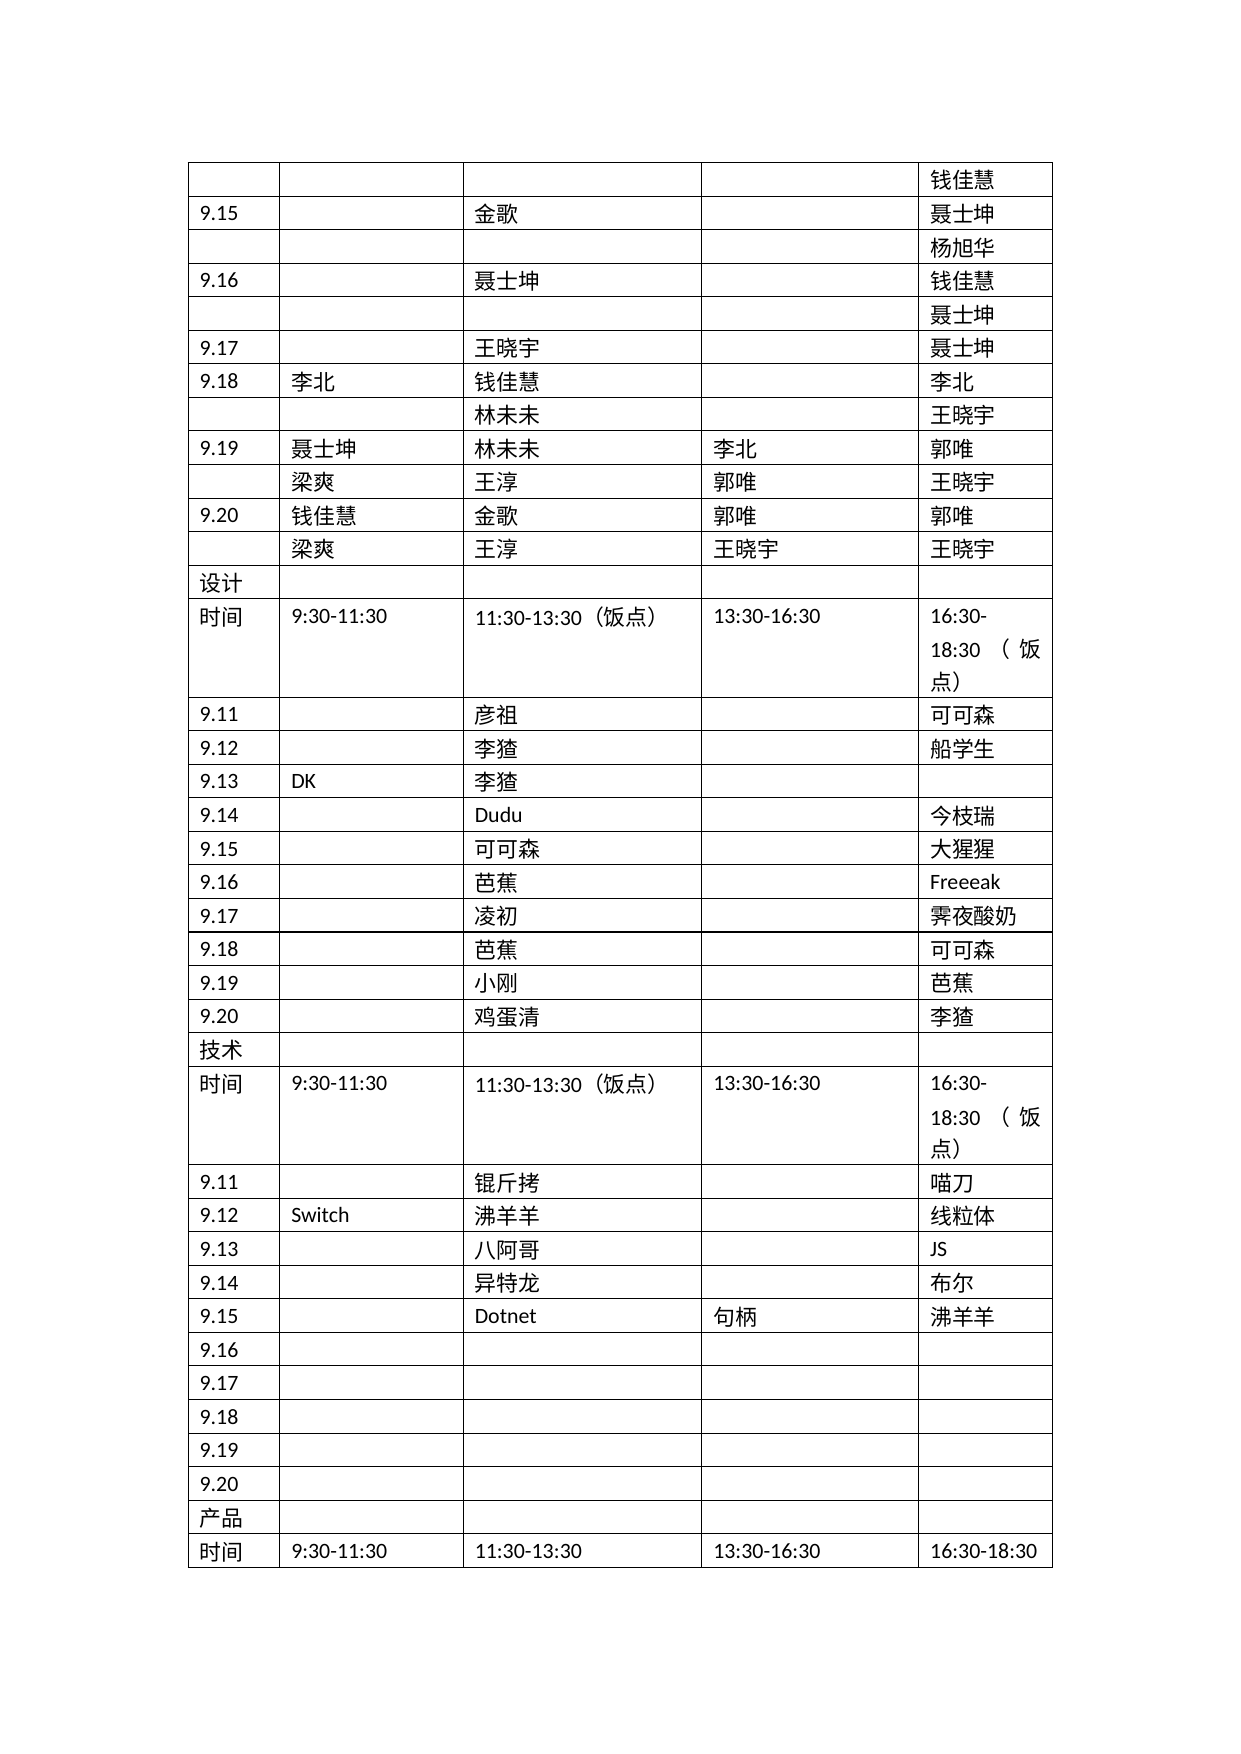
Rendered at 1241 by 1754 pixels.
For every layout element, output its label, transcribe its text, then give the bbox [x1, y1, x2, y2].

table_cell [919, 1501, 1052, 1533]
table_cell 线粒体 [919, 1199, 1052, 1231]
table_cell 9.15 [189, 197, 279, 229]
table_cell 11:30-13:30（饭点） [464, 1067, 701, 1164]
table_cell 时间 [189, 1534, 279, 1567]
table_cell 9.12 [189, 731, 279, 764]
table_cell [702, 331, 918, 363]
table_cell 9.17 [189, 899, 279, 931]
table_cell [919, 1400, 1052, 1432]
table_cell [702, 966, 918, 998]
table_cell [464, 566, 701, 598]
table_cell [280, 1434, 463, 1466]
table_cell 小刚 [464, 966, 701, 998]
table_cell [702, 1266, 918, 1298]
table_cell [280, 1333, 463, 1365]
table_cell [702, 698, 918, 730]
table_cell 钱佳慧 [919, 264, 1052, 296]
table_cell [280, 197, 463, 229]
table_cell 聂士坤 [919, 331, 1052, 363]
table_cell 9.20 [189, 499, 279, 531]
table_cell 9.16 [189, 1333, 279, 1365]
table_cell 王晓宇 [919, 532, 1052, 564]
table_cell 李北 [280, 364, 463, 397]
table_cell 王晓宇 [919, 398, 1052, 430]
table_cell [280, 1033, 463, 1066]
table_cell [280, 966, 463, 998]
table_cell 句柄 [702, 1299, 918, 1332]
table_cell 设计 [189, 566, 279, 598]
table_cell Freeeak [919, 865, 1052, 898]
table_cell [280, 1266, 463, 1298]
table_cell [189, 465, 279, 497]
table_cell [919, 1434, 1052, 1466]
table_cell 9.20 [189, 1000, 279, 1032]
table_cell 沸羊羊 [919, 1299, 1052, 1332]
table_cell 9.17 [189, 1366, 279, 1399]
table_cell [702, 230, 918, 263]
table_cell 可可森 [464, 832, 701, 864]
table_cell 11:30-13:30（饭点） [464, 599, 701, 697]
table_cell [464, 1333, 701, 1365]
table_cell [702, 765, 918, 797]
table_cell 喵刀 [919, 1165, 1052, 1198]
table_cell 9:30-11:30 [280, 1067, 463, 1164]
table_cell [702, 1333, 918, 1365]
table_cell [280, 933, 463, 965]
table_cell [702, 1165, 918, 1198]
table_cell Dotnet [464, 1299, 701, 1332]
table_cell [919, 1366, 1052, 1399]
table_cell 9.11 [189, 698, 279, 730]
table_cell 梁爽 [280, 465, 463, 497]
table_cell [280, 1000, 463, 1032]
table_cell 八阿哥 [464, 1232, 701, 1265]
table_cell [702, 1501, 918, 1533]
table_cell [702, 364, 918, 397]
table_cell [702, 1000, 918, 1032]
table_cell [189, 398, 279, 430]
table_cell 9.19 [189, 1434, 279, 1466]
table_cell 锟斤拷 [464, 1165, 701, 1198]
table_cell 9.18 [189, 933, 279, 965]
table_cell [702, 933, 918, 965]
table_cell 李猹 [464, 765, 701, 797]
table_cell [280, 1165, 463, 1198]
table_cell 李猹 [464, 731, 701, 764]
table_cell 9:30-11:30 [280, 599, 463, 697]
table_cell 13:30-16:30 [702, 1067, 918, 1164]
table_cell [702, 1467, 918, 1499]
table_cell 金歌 [464, 197, 701, 229]
table_cell 11:30-13:30 [464, 1534, 701, 1567]
table_cell 聂士坤 [919, 197, 1052, 229]
table_cell [919, 765, 1052, 797]
table_cell [702, 566, 918, 598]
table_cell 13:30-16:30 [702, 1534, 918, 1567]
table_cell [702, 1232, 918, 1265]
table_cell 聂士坤 [280, 431, 463, 464]
table_cell 时间 [189, 599, 279, 697]
table_cell 13:30-16:30 [702, 599, 918, 697]
table_cell 船学生 [919, 731, 1052, 764]
table_cell [702, 398, 918, 430]
table_cell 大猩猩 [919, 832, 1052, 864]
table_cell [464, 230, 701, 263]
table_cell [702, 1033, 918, 1066]
table_cell 钱佳慧 [919, 163, 1052, 196]
table_cell [464, 1033, 701, 1066]
table_cell [280, 1501, 463, 1533]
table_cell 布尔 [919, 1266, 1052, 1298]
table_cell 李猹 [919, 1000, 1052, 1032]
table_cell 王淳 [464, 532, 701, 564]
table_cell [702, 297, 918, 330]
table_cell [702, 1366, 918, 1399]
table_cell 王淳 [464, 465, 701, 497]
table_cell [464, 1400, 701, 1432]
table_cell [702, 899, 918, 931]
table_cell 芭蕉 [919, 966, 1052, 998]
table_cell 9.19 [189, 431, 279, 464]
table_cell 林未未 [464, 398, 701, 430]
table_cell 今枝瑞 [919, 798, 1052, 831]
table_cell [280, 1467, 463, 1499]
table_cell [280, 731, 463, 764]
table_cell 李北 [919, 364, 1052, 397]
table_cell [464, 163, 701, 196]
table_cell [280, 698, 463, 730]
table_cell 芭蕉 [464, 933, 701, 965]
table_cell 9.13 [189, 765, 279, 797]
table_cell [464, 297, 701, 330]
table_cell [280, 264, 463, 296]
table_cell [280, 331, 463, 363]
table_cell DK [280, 765, 463, 797]
table_cell [280, 1400, 463, 1432]
table_cell [702, 197, 918, 229]
table_cell [280, 798, 463, 831]
table_cell 可可森 [919, 933, 1052, 965]
table_cell [702, 865, 918, 898]
table_cell [280, 297, 463, 330]
table_cell [702, 1199, 918, 1231]
table_cell [464, 1366, 701, 1399]
table_cell 9.14 [189, 1266, 279, 1298]
table_cell Switch [280, 1199, 463, 1231]
table_cell 9.13 [189, 1232, 279, 1265]
table_cell 钱佳慧 [464, 364, 701, 397]
table_cell 王晓宇 [702, 532, 918, 564]
table_cell [919, 1467, 1052, 1499]
table_cell JS [919, 1232, 1052, 1265]
table_cell 产品 [189, 1501, 279, 1533]
table_cell [189, 163, 279, 196]
table_cell 凌初 [464, 899, 701, 931]
table_cell 聂士坤 [464, 264, 701, 296]
table_cell 钱佳慧 [280, 499, 463, 531]
table_cell 金歌 [464, 499, 701, 531]
table_cell 郭唯 [702, 499, 918, 531]
table_cell 9.15 [189, 832, 279, 864]
table_cell 彦祖 [464, 698, 701, 730]
table_cell 可可森 [919, 698, 1052, 730]
table_cell 霁夜酸奶 [919, 899, 1052, 931]
table_cell 鸡蛋清 [464, 1000, 701, 1032]
table_cell 王晓宇 [464, 331, 701, 363]
table_cell [702, 163, 918, 196]
table_cell [702, 1400, 918, 1432]
table_cell Dudu [464, 798, 701, 831]
table_cell 技术 [189, 1033, 279, 1066]
table_cell 9.20 [189, 1467, 279, 1499]
table_cell 芭蕉 [464, 865, 701, 898]
table_cell 杨旭华 [919, 230, 1052, 263]
table_cell [702, 832, 918, 864]
table_cell 王晓宇 [919, 465, 1052, 497]
table_cell 9.17 [189, 331, 279, 363]
table_cell 9:30-11:30 [280, 1534, 463, 1567]
table_cell [189, 297, 279, 330]
table_cell 16:30-18:30（饭点） [919, 599, 1052, 697]
table_cell [919, 1033, 1052, 1066]
table_cell [280, 1366, 463, 1399]
table_cell [280, 566, 463, 598]
table_cell 聂士坤 [919, 297, 1052, 330]
table_cell [189, 532, 279, 564]
table_cell [464, 1434, 701, 1466]
table_cell [280, 1299, 463, 1332]
table_cell [464, 1501, 701, 1533]
table_cell [702, 731, 918, 764]
table_cell [464, 1467, 701, 1499]
table_cell 9.19 [189, 966, 279, 998]
table_cell [280, 899, 463, 931]
table_cell 16:30-18:30 [919, 1534, 1052, 1567]
table_cell 时间 [189, 1067, 279, 1164]
table_cell [280, 865, 463, 898]
table_cell [280, 230, 463, 263]
table_cell [702, 1434, 918, 1466]
table_cell 9.18 [189, 364, 279, 397]
table_cell [280, 832, 463, 864]
table_cell 林未未 [464, 431, 701, 464]
table_cell 李北 [702, 431, 918, 464]
table_cell 沸羊羊 [464, 1199, 701, 1231]
table_cell 郭唯 [702, 465, 918, 497]
table_cell 9.12 [189, 1199, 279, 1231]
table_cell 郭唯 [919, 499, 1052, 531]
table_cell 9.14 [189, 798, 279, 831]
table_cell 异特龙 [464, 1266, 701, 1298]
table_cell [702, 798, 918, 831]
table_cell [702, 264, 918, 296]
table_cell [919, 566, 1052, 598]
table_cell [280, 1232, 463, 1265]
table_cell 9.15 [189, 1299, 279, 1332]
table_cell 9.18 [189, 1400, 279, 1432]
table_cell 郭唯 [919, 431, 1052, 464]
table_cell 16:30-18:30（饭点） [919, 1067, 1052, 1164]
table_cell 梁爽 [280, 532, 463, 564]
table_cell [280, 398, 463, 430]
table_cell 9.16 [189, 264, 279, 296]
table_cell [280, 163, 463, 196]
table_cell [919, 1333, 1052, 1365]
table_cell 9.11 [189, 1165, 279, 1198]
table_cell [189, 230, 279, 263]
table_cell 9.16 [189, 865, 279, 898]
